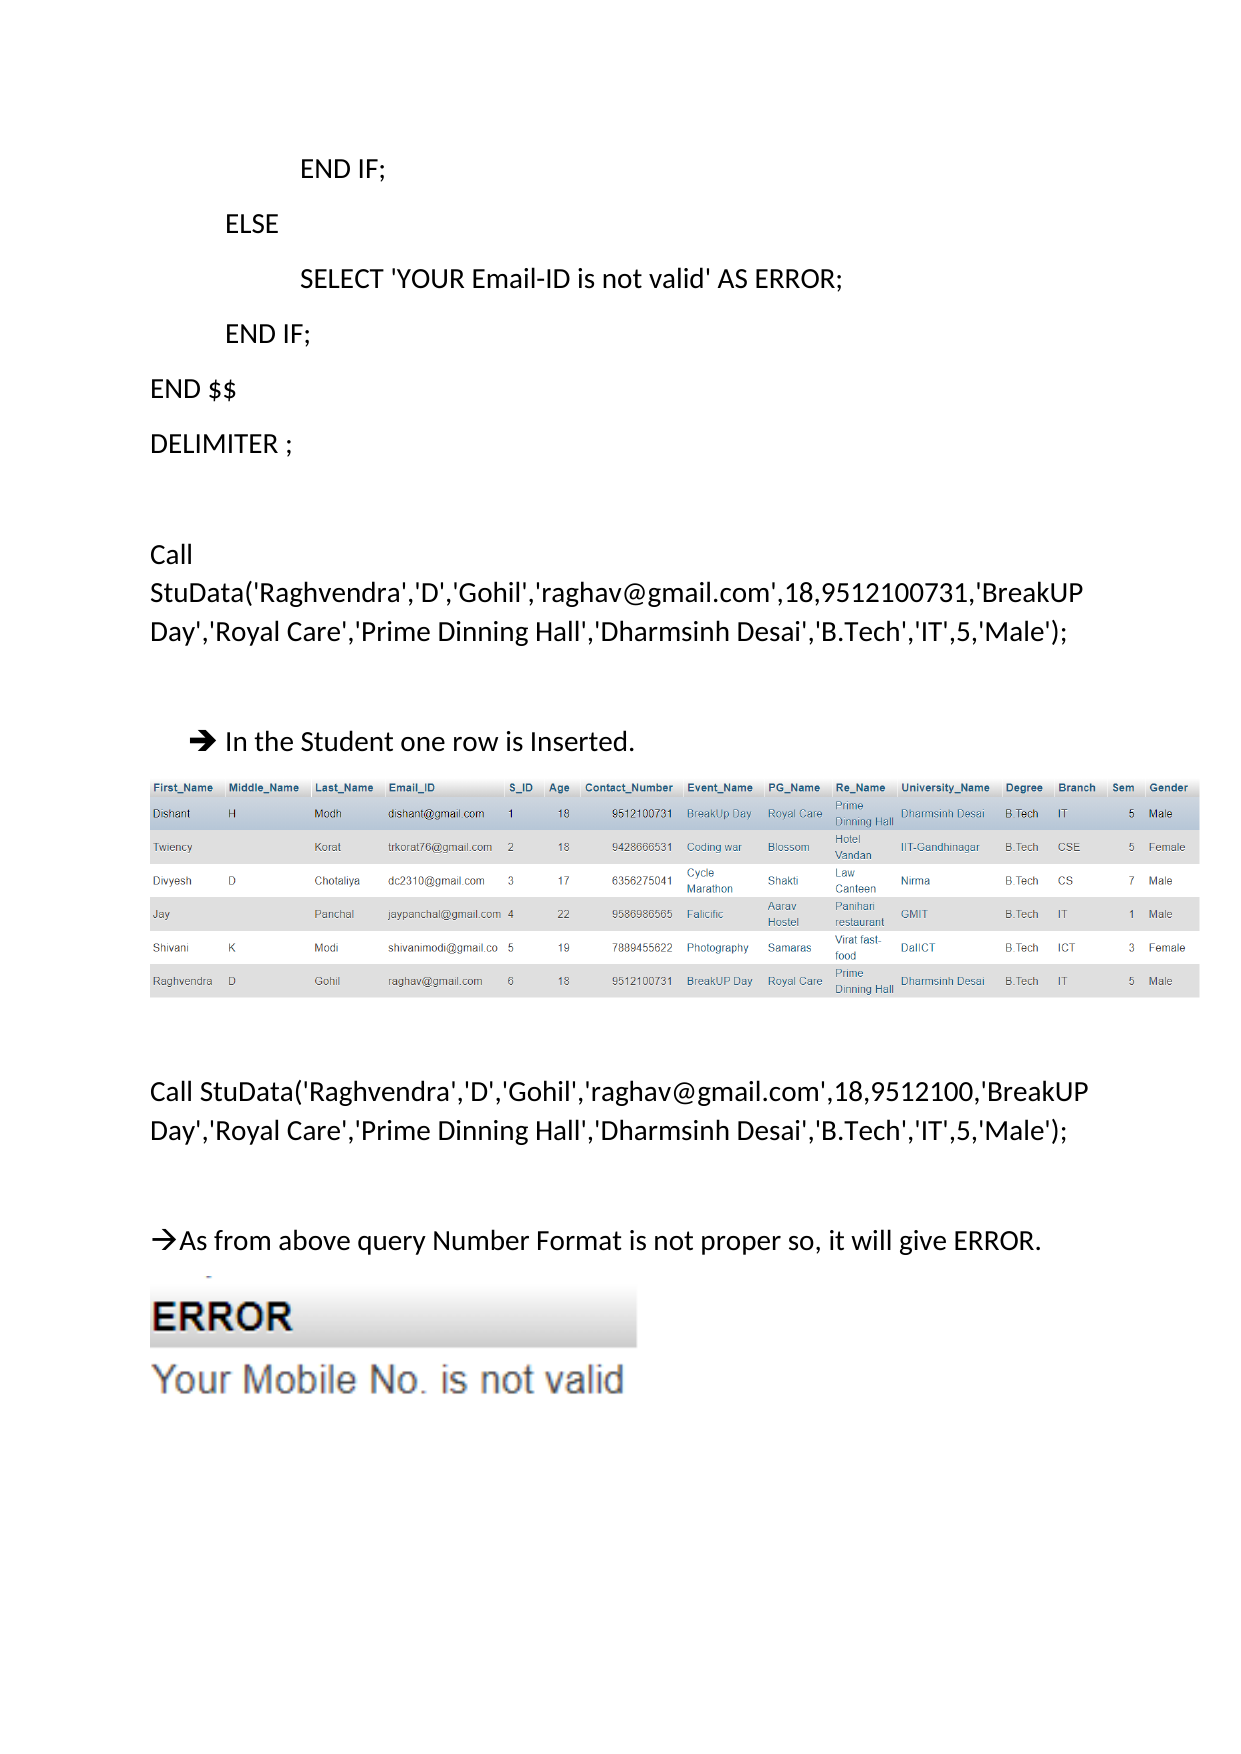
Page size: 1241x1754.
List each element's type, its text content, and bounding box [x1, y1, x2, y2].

picture [150, 1276, 647, 1435]
text END IF; [150, 315, 1090, 351]
text END IF; [150, 150, 1090, 186]
text ELSE [150, 205, 1090, 241]
text SELECT 'YOUR Email-ID is not valid' AS ERROR; [150, 260, 1090, 296]
text As from above query Number Format is not proper so, it will give ERROR. [150, 1222, 1090, 1257]
text Call StuData('Raghvendra','D','Gohil','raghav@gmail.com',18,9512100731,'BreakUP Day','Royal Care','Prime Dinning Hall','Dharmsinh Desai','B.Tech','IT',5,'Male'); [150, 536, 1090, 648]
text Call StuData('Raghvendra','D','Gohil','raghav@gmail.com',18,9512100,'BreakUP Day','Royal Care','Prime Dinning Hall','Dharmsinh Desai','B.Tech','IT',5,'Male'); [150, 1073, 1090, 1147]
picture [150, 777, 1201, 1000]
text END $$ [150, 370, 1090, 406]
list In the Student one row is Inserted. [187, 723, 1090, 758]
text DELIMITER ; [150, 426, 1090, 461]
